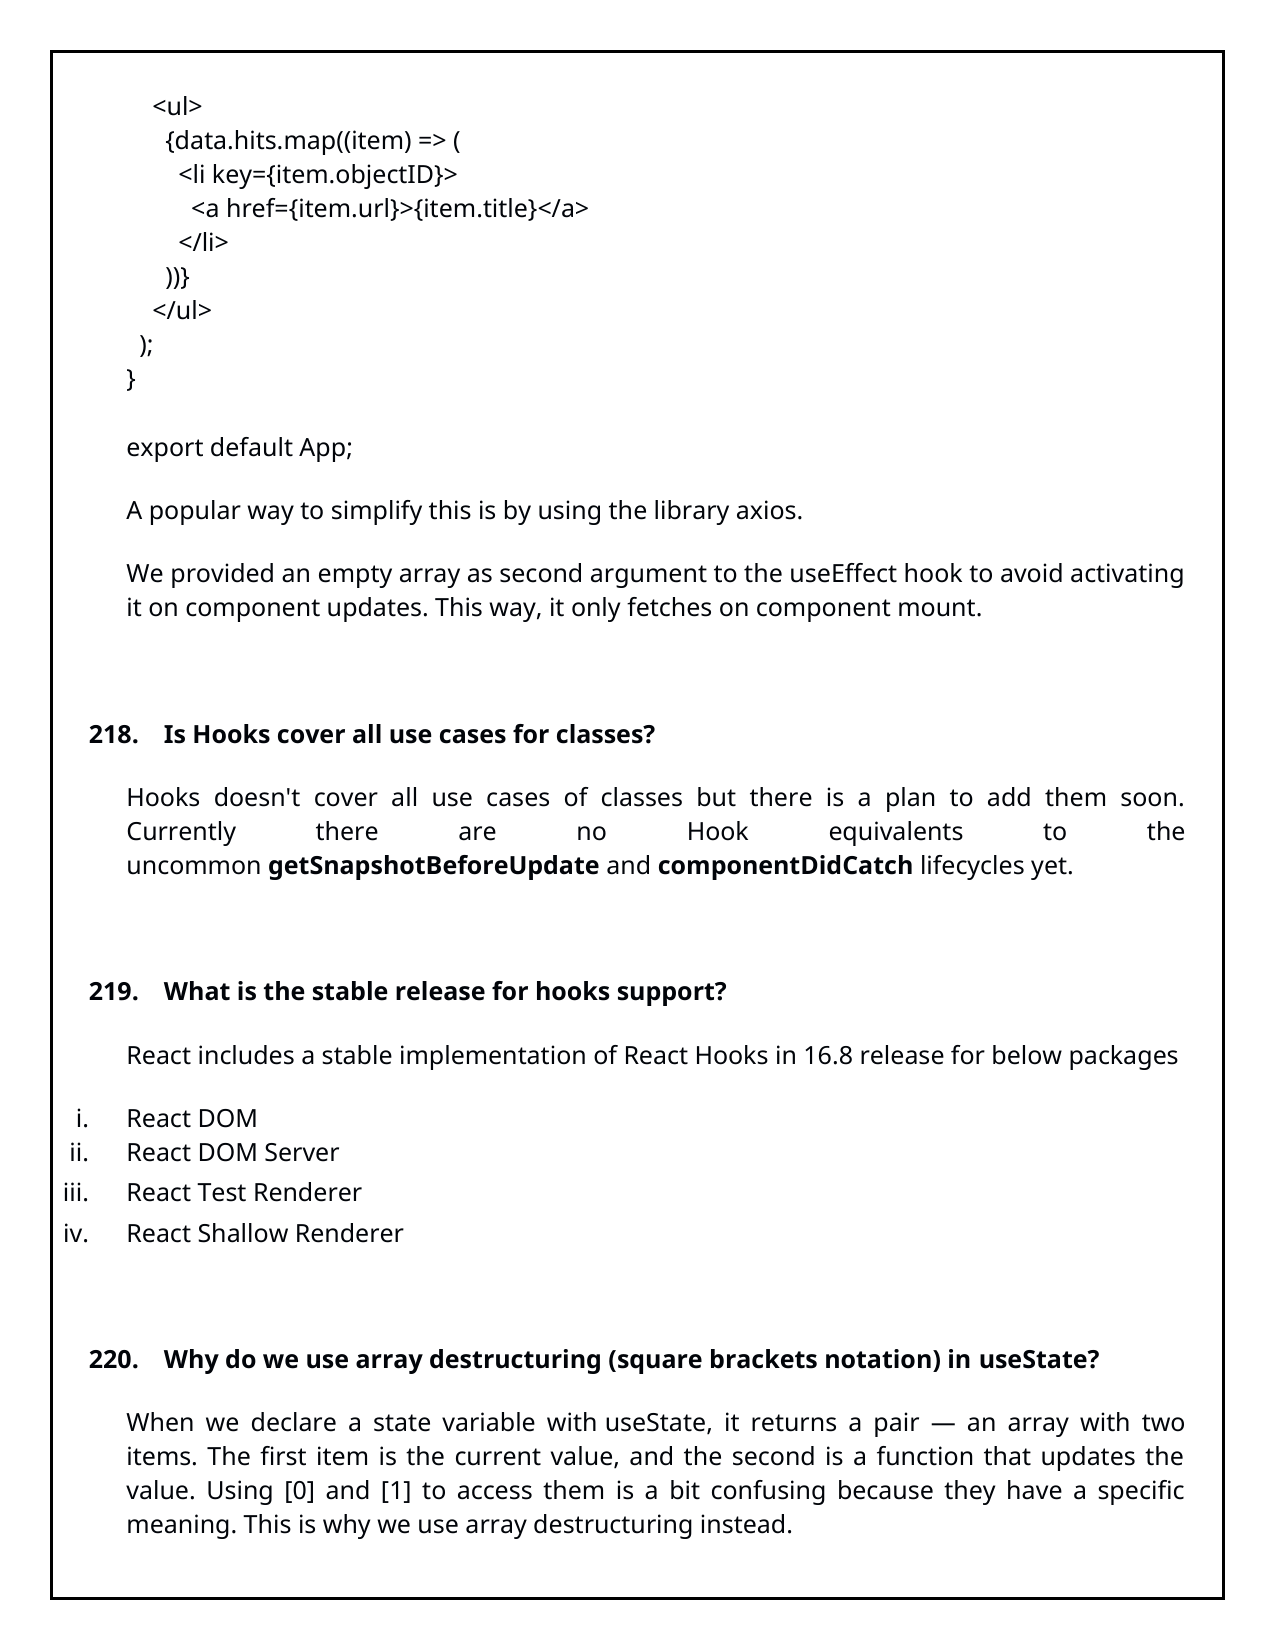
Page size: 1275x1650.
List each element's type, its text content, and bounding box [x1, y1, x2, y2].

text <a href={item.url}>{item.title}</a> [126, 191, 1186, 225]
text <li key={item.objectID}> [126, 157, 1186, 191]
text </ul> [126, 293, 1186, 327]
text {data.hits.map((item) => ( [126, 123, 1186, 157]
text Hooks doesn't cover all use cases of classes but there is a plan to add them soon. Currently there are no Hook equivalents to the uncommon getSnapshotBeforeUpdate and componentDidCatch lifecycles yet. [126, 779, 1186, 882]
text ); [126, 327, 1186, 361]
text <ul> [126, 89, 1186, 123]
text export default App; [126, 429, 1186, 463]
list React Test Renderer [89, 1175, 1186, 1209]
list React DOM Server [89, 1134, 1186, 1169]
list React DOM [89, 1101, 1186, 1134]
list Is Hooks cover all use cases for classes? [89, 716, 1186, 750]
text A popular way to simplify this is by using the library axios. [126, 492, 1186, 527]
text When we declare a state variable with useState, it returns a pair — an array with two items. The first item is the current value, and the second is a function that updates the value. Using [0] and [1] to access them is a bit confusing because they have a specific meaning. This is why we use array destructuring instead. [126, 1405, 1186, 1541]
text We provided an empty array as second argument to the useEffect hook to avoid activating it on component updates. This way, it only fetches on component mount. [126, 556, 1186, 624]
text } [126, 361, 1186, 395]
text </li> [126, 225, 1186, 259]
list What is the stable release for hooks support? [89, 974, 1186, 1008]
list React Shallow Renderer [89, 1215, 1186, 1249]
text ))} [126, 259, 1186, 293]
list Why do we use array destructuring (square brackets notation) in useState? [89, 1342, 1186, 1376]
text React includes a stable implementation of React Hooks in 16.8 release for below packages [126, 1037, 1186, 1071]
